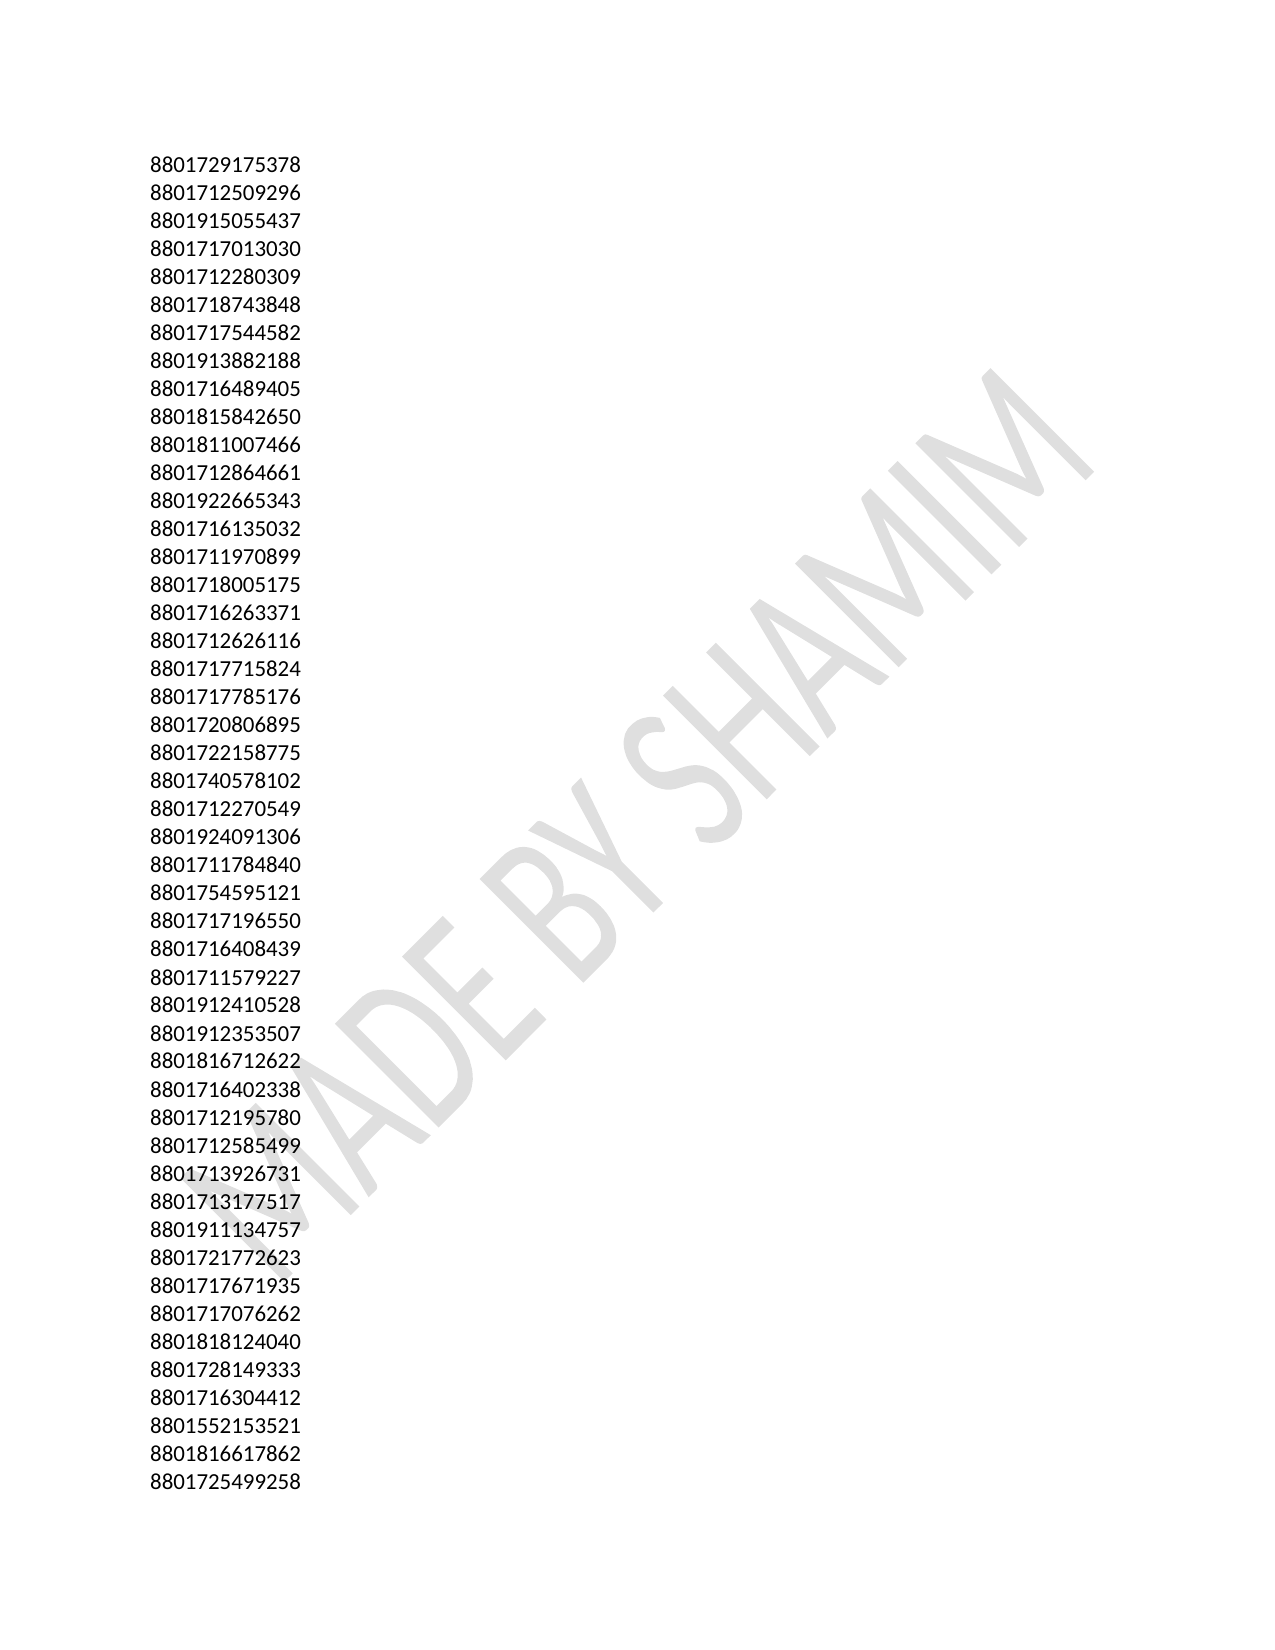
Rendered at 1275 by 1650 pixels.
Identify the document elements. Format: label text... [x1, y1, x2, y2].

text 8801713926731 [150, 1159, 1125, 1187]
text 8801729175378 [150, 150, 1125, 178]
text 8801712270549 [150, 794, 1125, 822]
text 8801711579227 [150, 963, 1125, 991]
text 8801713177517 [150, 1187, 1125, 1215]
text 8801754595121 [150, 878, 1125, 907]
text 8801712195780 [150, 1103, 1125, 1131]
text 8801712626116 [150, 626, 1125, 654]
text 8801717013030 [150, 234, 1125, 262]
text 8801711784840 [150, 851, 1125, 878]
text 8801811007466 [150, 430, 1125, 458]
text 8801912410528 [150, 991, 1125, 1019]
text 8801717196550 [150, 907, 1125, 934]
text 8801815842650 [150, 402, 1125, 430]
text 8801720806895 [150, 710, 1125, 738]
text 8801712585499 [150, 1131, 1125, 1159]
text 8801718743848 [150, 290, 1125, 318]
text 8801716263371 [150, 598, 1125, 626]
text 8801718005175 [150, 570, 1125, 598]
text 8801728149333 [150, 1355, 1125, 1383]
text 8801915055437 [150, 206, 1125, 234]
text 8801725499258 [150, 1467, 1125, 1495]
text 8801721772623 [150, 1243, 1125, 1271]
text 8801717785176 [150, 682, 1125, 710]
text 8801818124040 [150, 1327, 1125, 1355]
text 8801716402338 [150, 1075, 1125, 1103]
text 8801924091306 [150, 822, 1125, 851]
text 8801913882188 [150, 346, 1125, 374]
text 8801717076262 [150, 1299, 1125, 1327]
text 8801716135032 [150, 514, 1125, 542]
text 8801740578102 [150, 766, 1125, 794]
text 8801712864661 [150, 458, 1125, 486]
text 8801912353507 [150, 1019, 1125, 1047]
text 8801716489405 [150, 374, 1125, 402]
text 8801922665343 [150, 486, 1125, 514]
text 8801712509296 [150, 178, 1125, 206]
text 8801911134757 [150, 1215, 1125, 1243]
text 8801722158775 [150, 738, 1125, 766]
text 8801816712622 [150, 1047, 1125, 1075]
text 8801711970899 [150, 542, 1125, 570]
text 8801716304412 [150, 1383, 1125, 1411]
text 8801716408439 [150, 934, 1125, 963]
text 8801552153521 [150, 1411, 1125, 1439]
text 8801717671935 [150, 1271, 1125, 1299]
text 8801712280309 [150, 262, 1125, 290]
text 8801717544582 [150, 318, 1125, 346]
text 8801717715824 [150, 654, 1125, 682]
text 8801816617862 [150, 1439, 1125, 1467]
